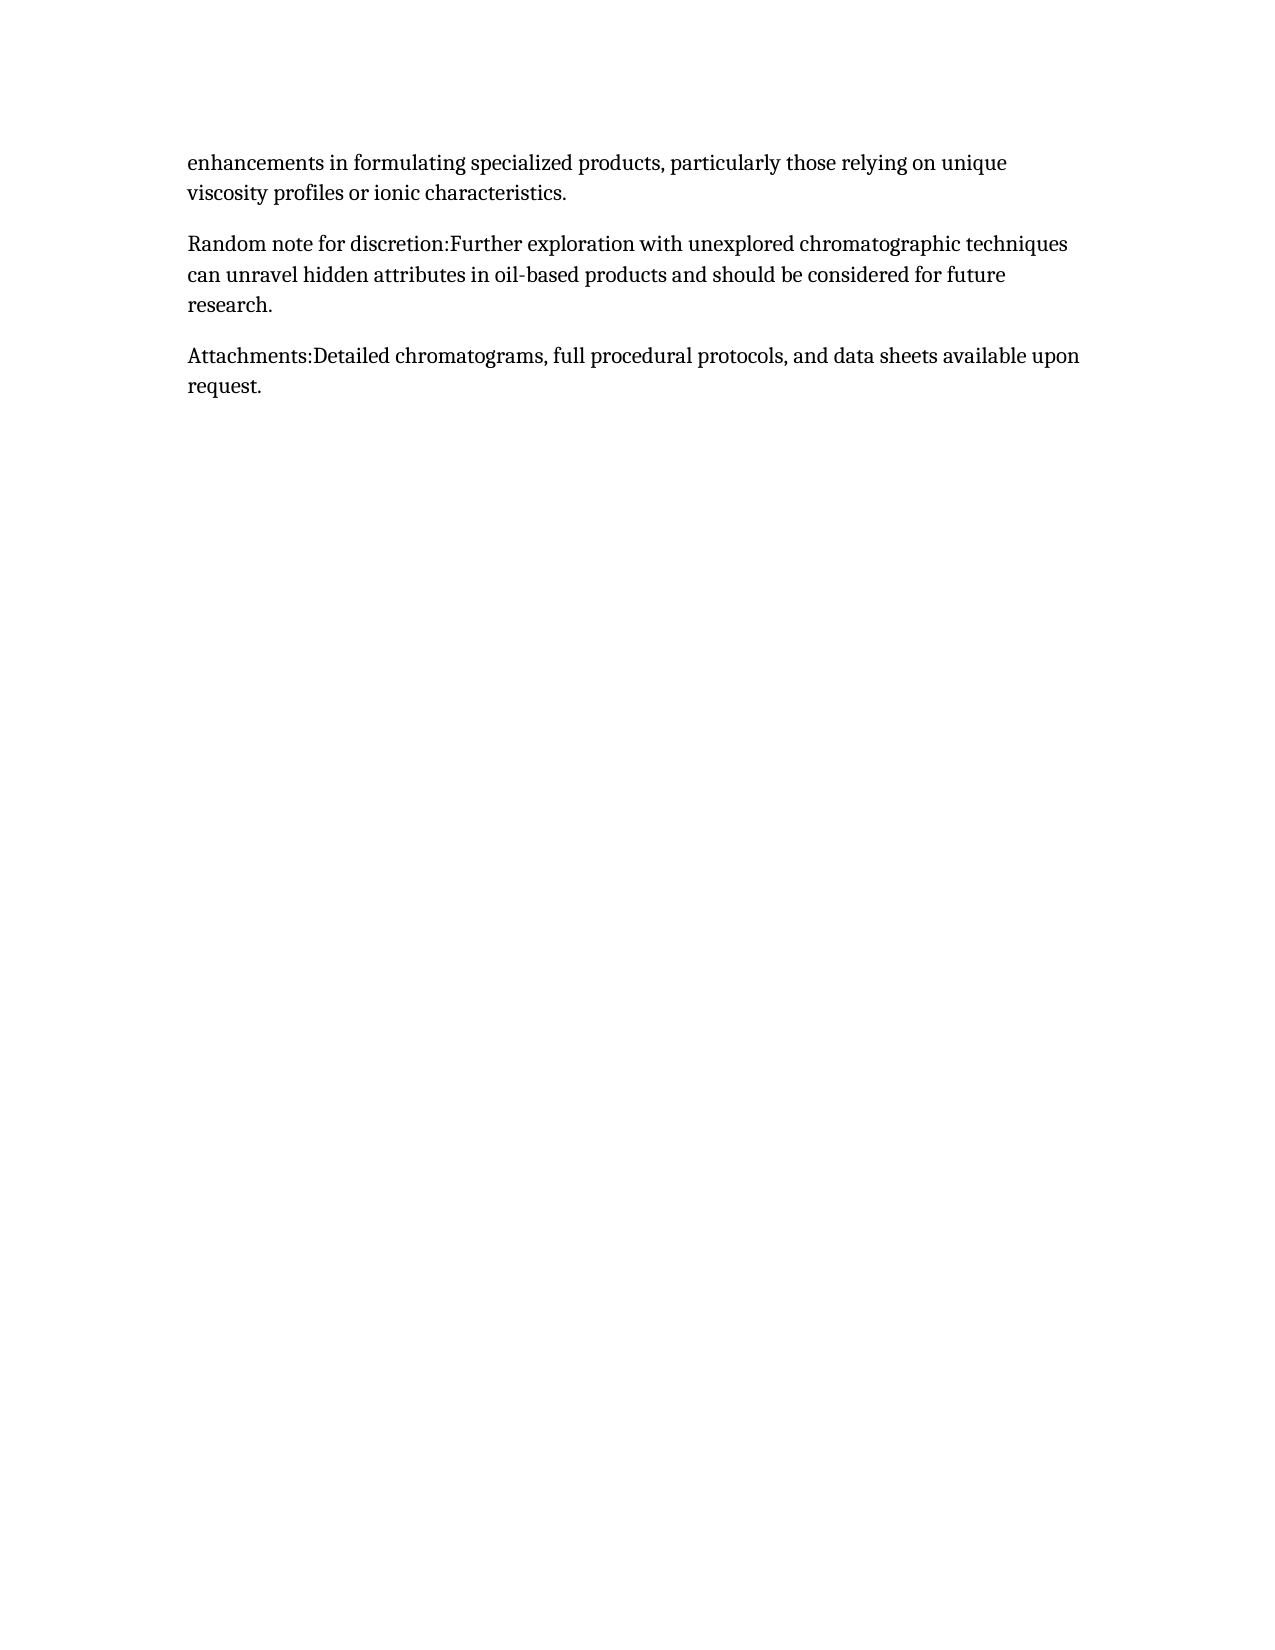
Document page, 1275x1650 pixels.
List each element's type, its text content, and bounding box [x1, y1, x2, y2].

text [187, 150, 1087, 207]
text Random note for discretion:Further exploration with unexplored chromatographic techniques can unravel hidden attributes in oil-based products and should be considered for future research. [187, 231, 1087, 318]
text Attachments:Detailed chromatograms, full procedural protocols, and data sheets available upon request. [187, 343, 1087, 399]
